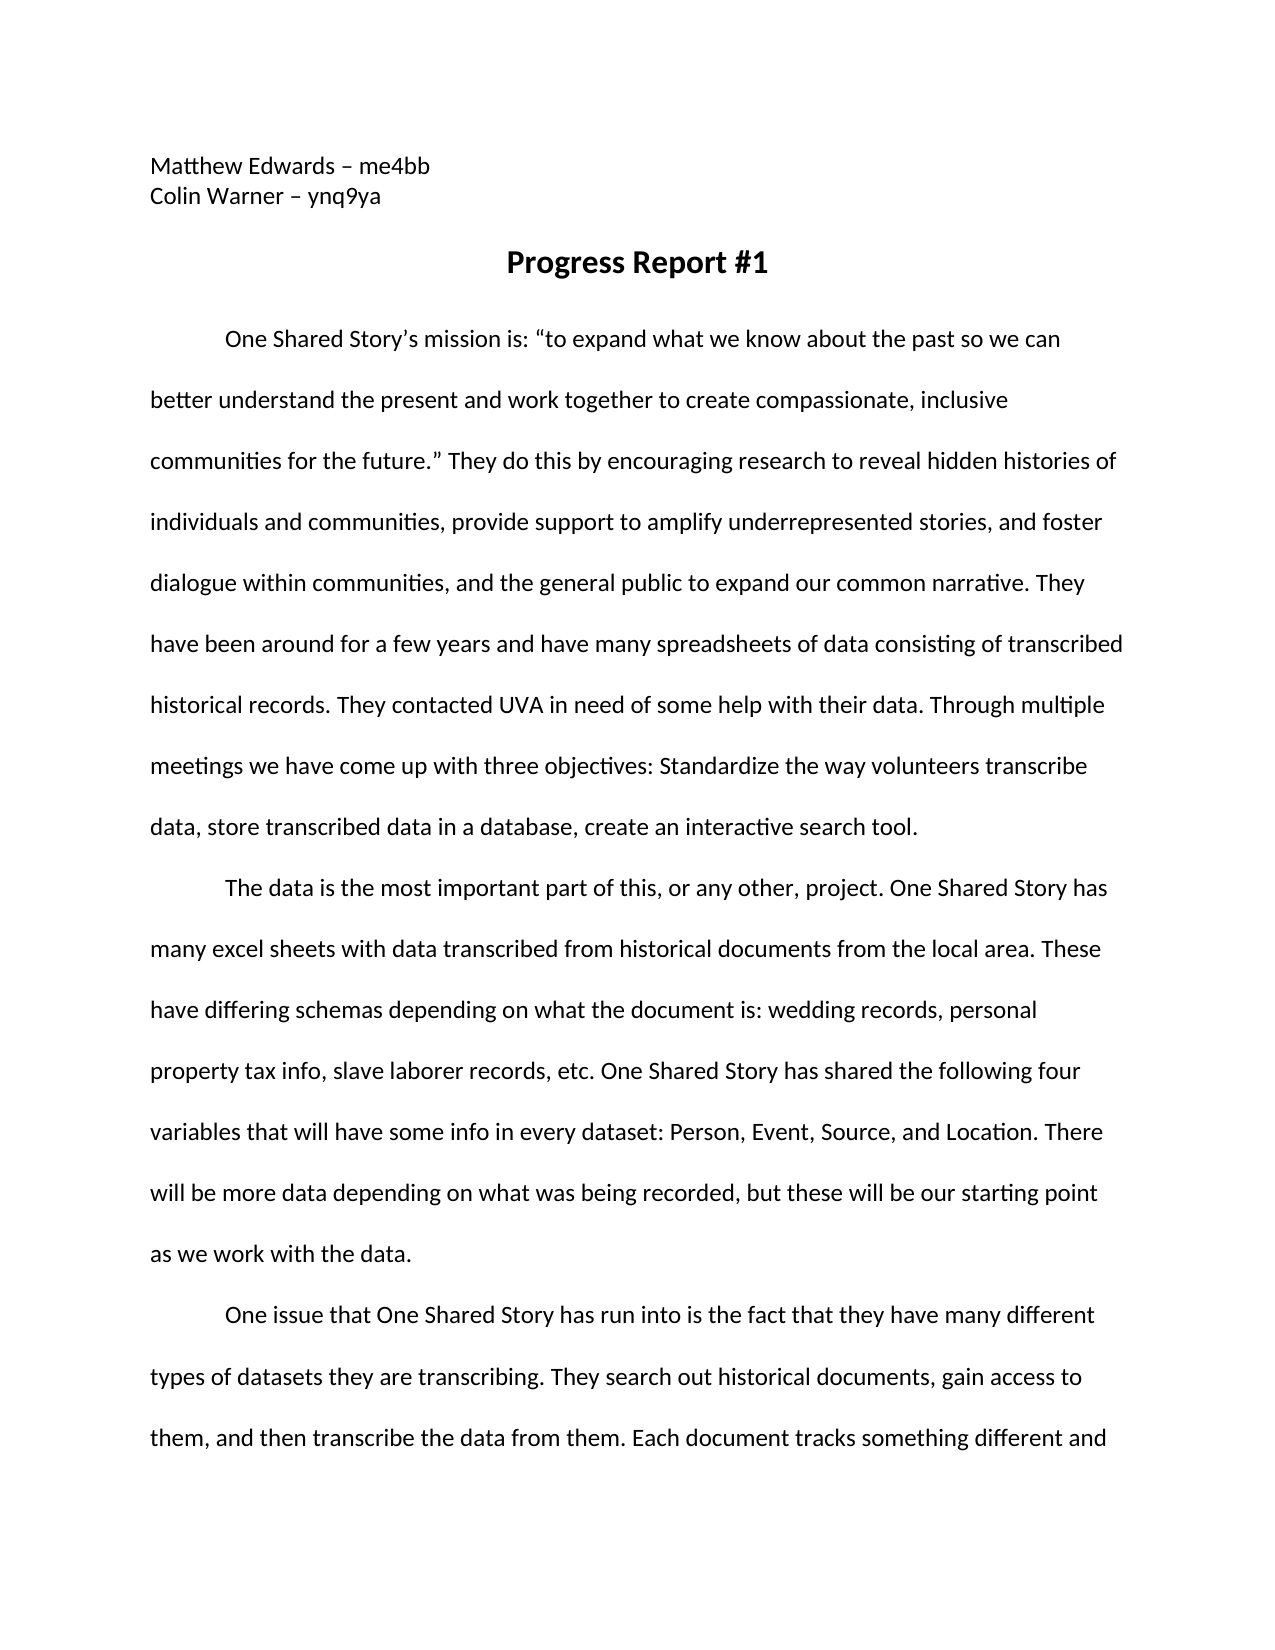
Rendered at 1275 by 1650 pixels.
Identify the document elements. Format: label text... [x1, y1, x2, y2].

text Colin Warner – ynq9ya [150, 181, 1125, 211]
text The data is the most important part of this, or any other, project. One Shared Story has many excel sheets with data transcribed from historical documents from the local area. These have differing schemas depending on what the document is: wedding records, personal property tax info, slave laborer records, etc. One Shared Story has shared the following four variables that will have some info in every dataset: Person, Event, Source, and Location. There will be more data depending on what was being recorded, but these will be our starting point as we work with the data. [150, 872, 1125, 1269]
text One Shared Story’s mission is: “to expand what we know about the past so we can better understand the present and work together to create compassionate, inclusive communities for the future.” They do this by encouraging research to reveal hidden histories of individuals and communities, provide support to amplify underrepresented stories, and foster dialogue within communities, and the general public to expand our common narrative. They have been around for a few years and have many spreadsheets of data consisting of transcribed historical records. They contacted UVA in need of some help with their data. Through multiple meetings we have come up with three objectives: Standardize the way volunteers transcribe data, store transcribed data in a database, create an interactive search tool. [150, 323, 1125, 842]
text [150, 1300, 1125, 1452]
text Progress Report #1 [150, 242, 1125, 282]
text Matthew Edwards – me4bb [150, 150, 1125, 181]
